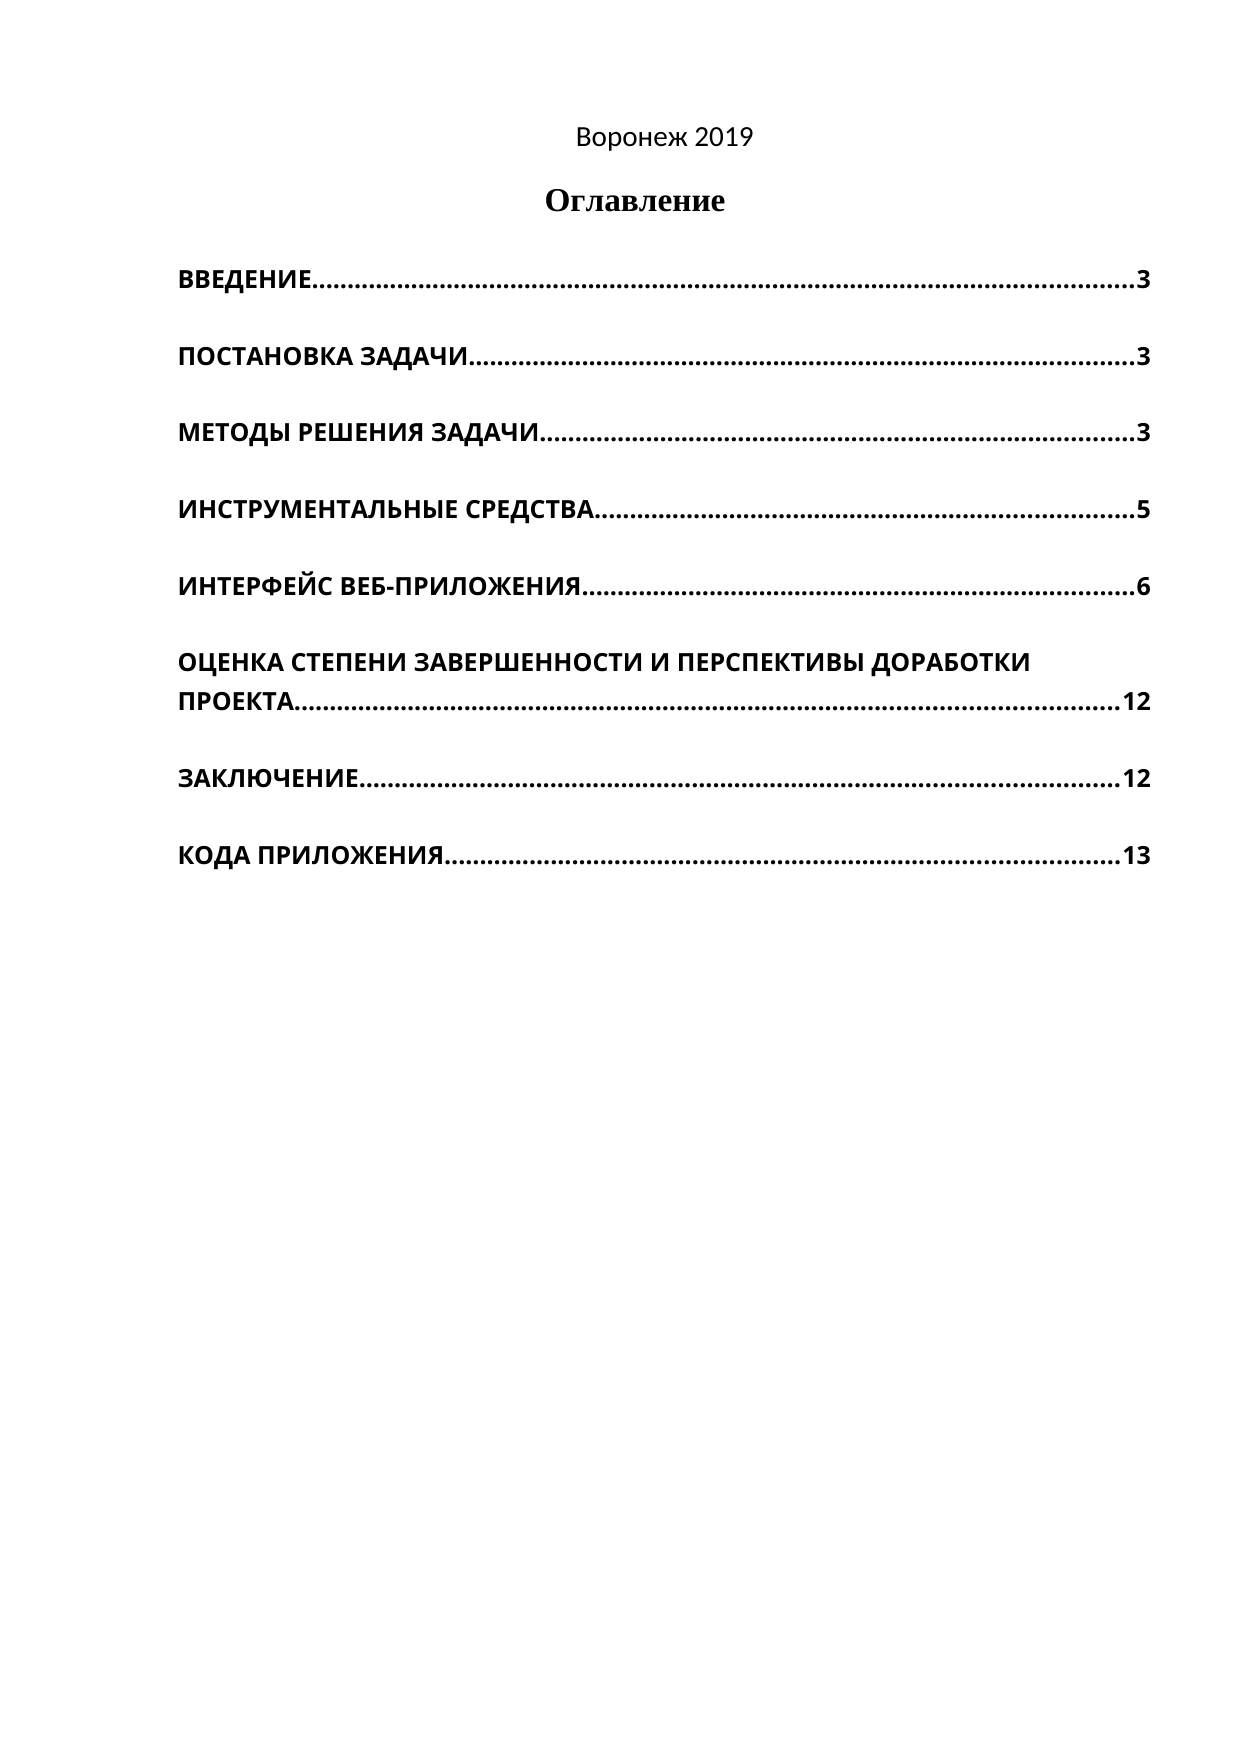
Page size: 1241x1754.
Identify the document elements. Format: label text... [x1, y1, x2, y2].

text Заключение 12 [177, 761, 1152, 795]
text Оглавление [118, 180, 1152, 218]
text Введение 3 [177, 261, 1152, 296]
text Воронеж 2019 [177, 118, 1152, 154]
text Методы решения задачи 3 [177, 415, 1152, 449]
text Постановка задачи 3 [177, 338, 1152, 372]
text Инструментальные средства 5 [177, 491, 1152, 526]
text Интерфейс веб-приложения 6 [177, 568, 1152, 602]
text Оценка степени завершенности и перспективы доработки проекта 12 [177, 645, 1152, 718]
text Кода приложения 13 [177, 837, 1152, 871]
